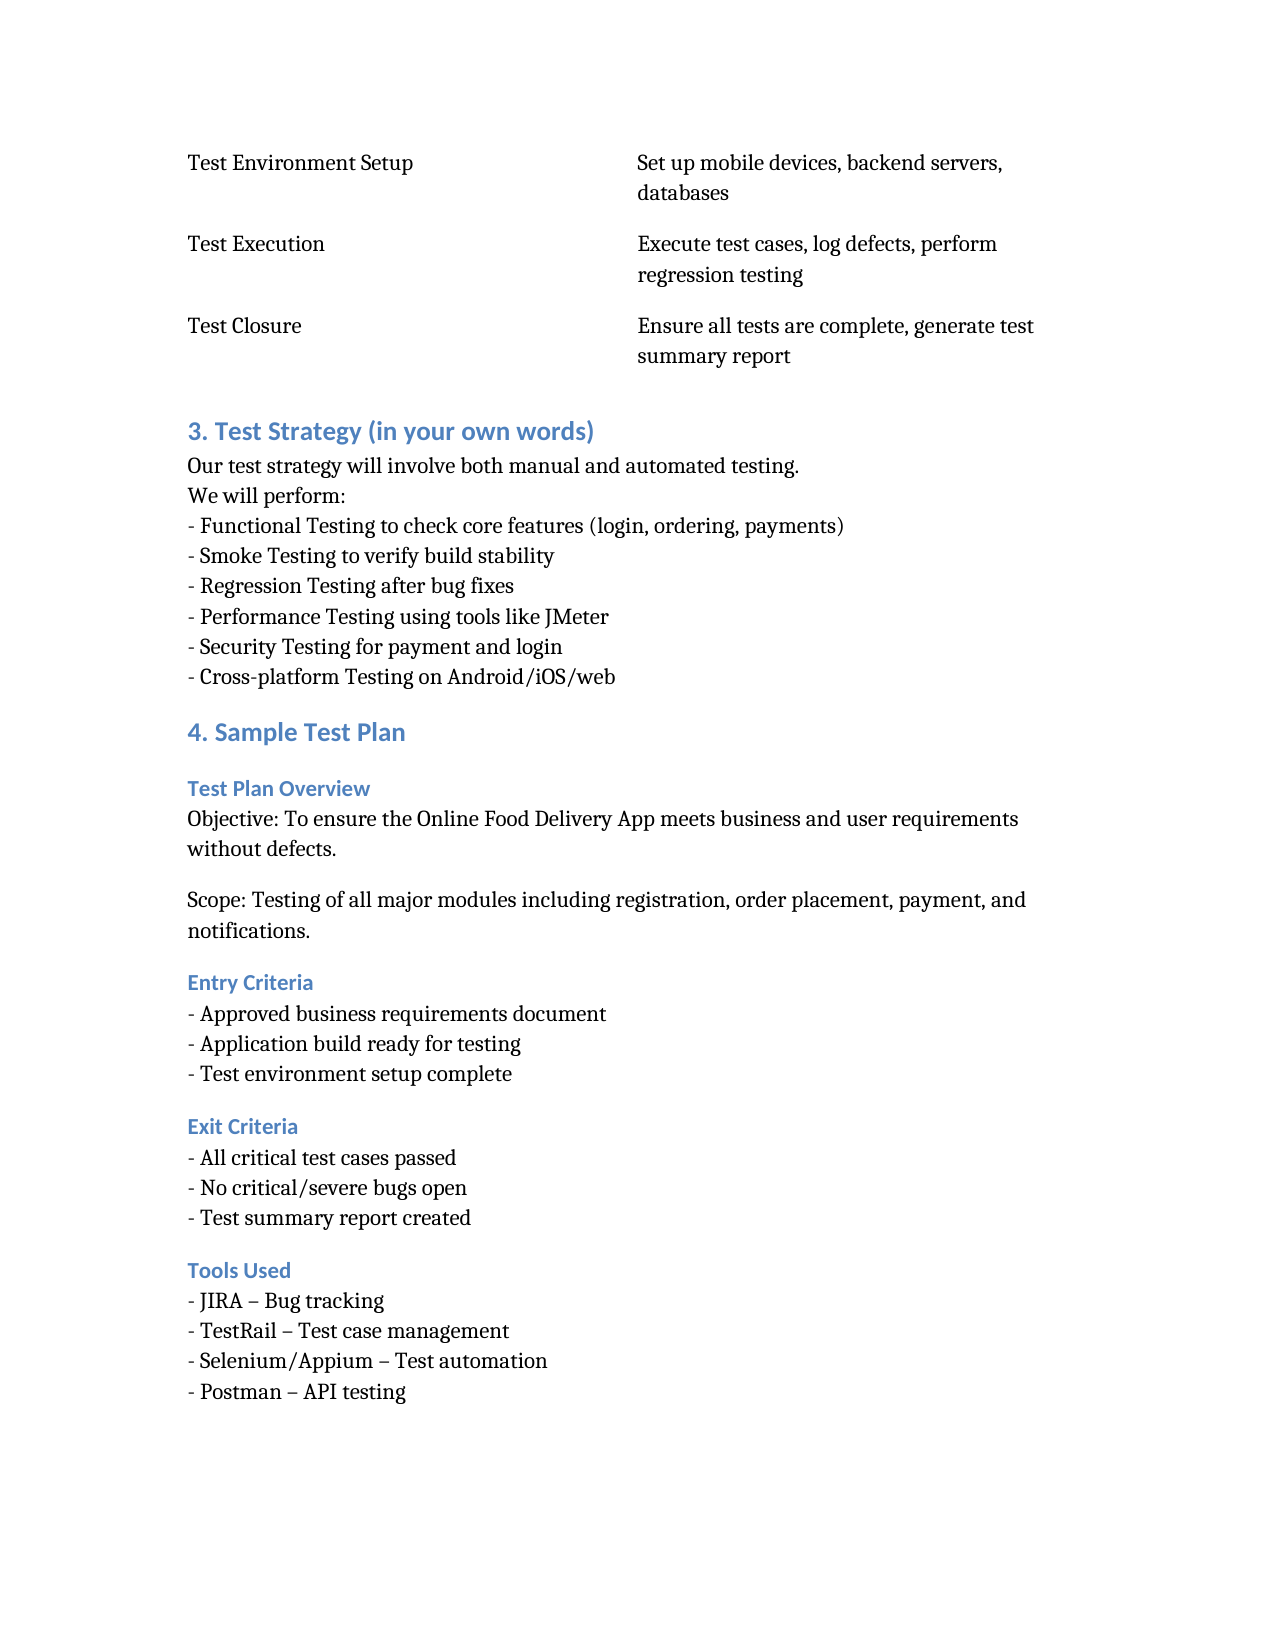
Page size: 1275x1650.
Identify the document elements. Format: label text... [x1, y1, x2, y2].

text Objective: To ensure the Online Food Delivery App meets business and user requirements without defects. [187, 806, 1087, 862]
text - JIRA – Bug tracking - TestRail – Test case management - Selenium/Appium – Test automation - Postman – API testing [187, 1288, 1087, 1405]
text Scope: Testing of all major modules including registration, order placement, payment, and notifications. [187, 887, 1087, 944]
table_cell Execute test cases, log defects, perform regression testing [626, 231, 1076, 312]
table_cell Set up mobile devices, backend servers, databases [626, 150, 1076, 231]
subtitle Test Plan Overview [187, 774, 1087, 802]
subtitle Entry Criteria [187, 968, 1087, 996]
text - Approved business requirements document - Application build ready for testing - Test environment setup complete [187, 1001, 1087, 1087]
table_cell Test Environment Setup [176, 150, 626, 231]
table_cell Test Execution [176, 231, 626, 312]
subtitle Exit Criteria [187, 1112, 1087, 1140]
text Our test strategy will involve both manual and automated testing. We will perform: - Functional Testing to check core features (login, ordering, payments) - Smoke Testing to verify build stability - Regression Testing after bug fixes - Performance Testing using tools like JMeter - Security Testing for payment and login - Cross-platform Testing on Android/iOS/web [187, 452, 1087, 690]
subtitle 3. Test Strategy (in your own words) [187, 414, 1087, 448]
text - All critical test cases passed - No critical/severe bugs open - Test summary report created [187, 1144, 1087, 1231]
subtitle 4. Sample Test Plan [187, 715, 1087, 748]
subtitle Tools Used [187, 1256, 1087, 1284]
table_cell Test Closure [176, 313, 626, 394]
table_cell Ensure all tests are complete, generate test summary report [626, 313, 1076, 394]
